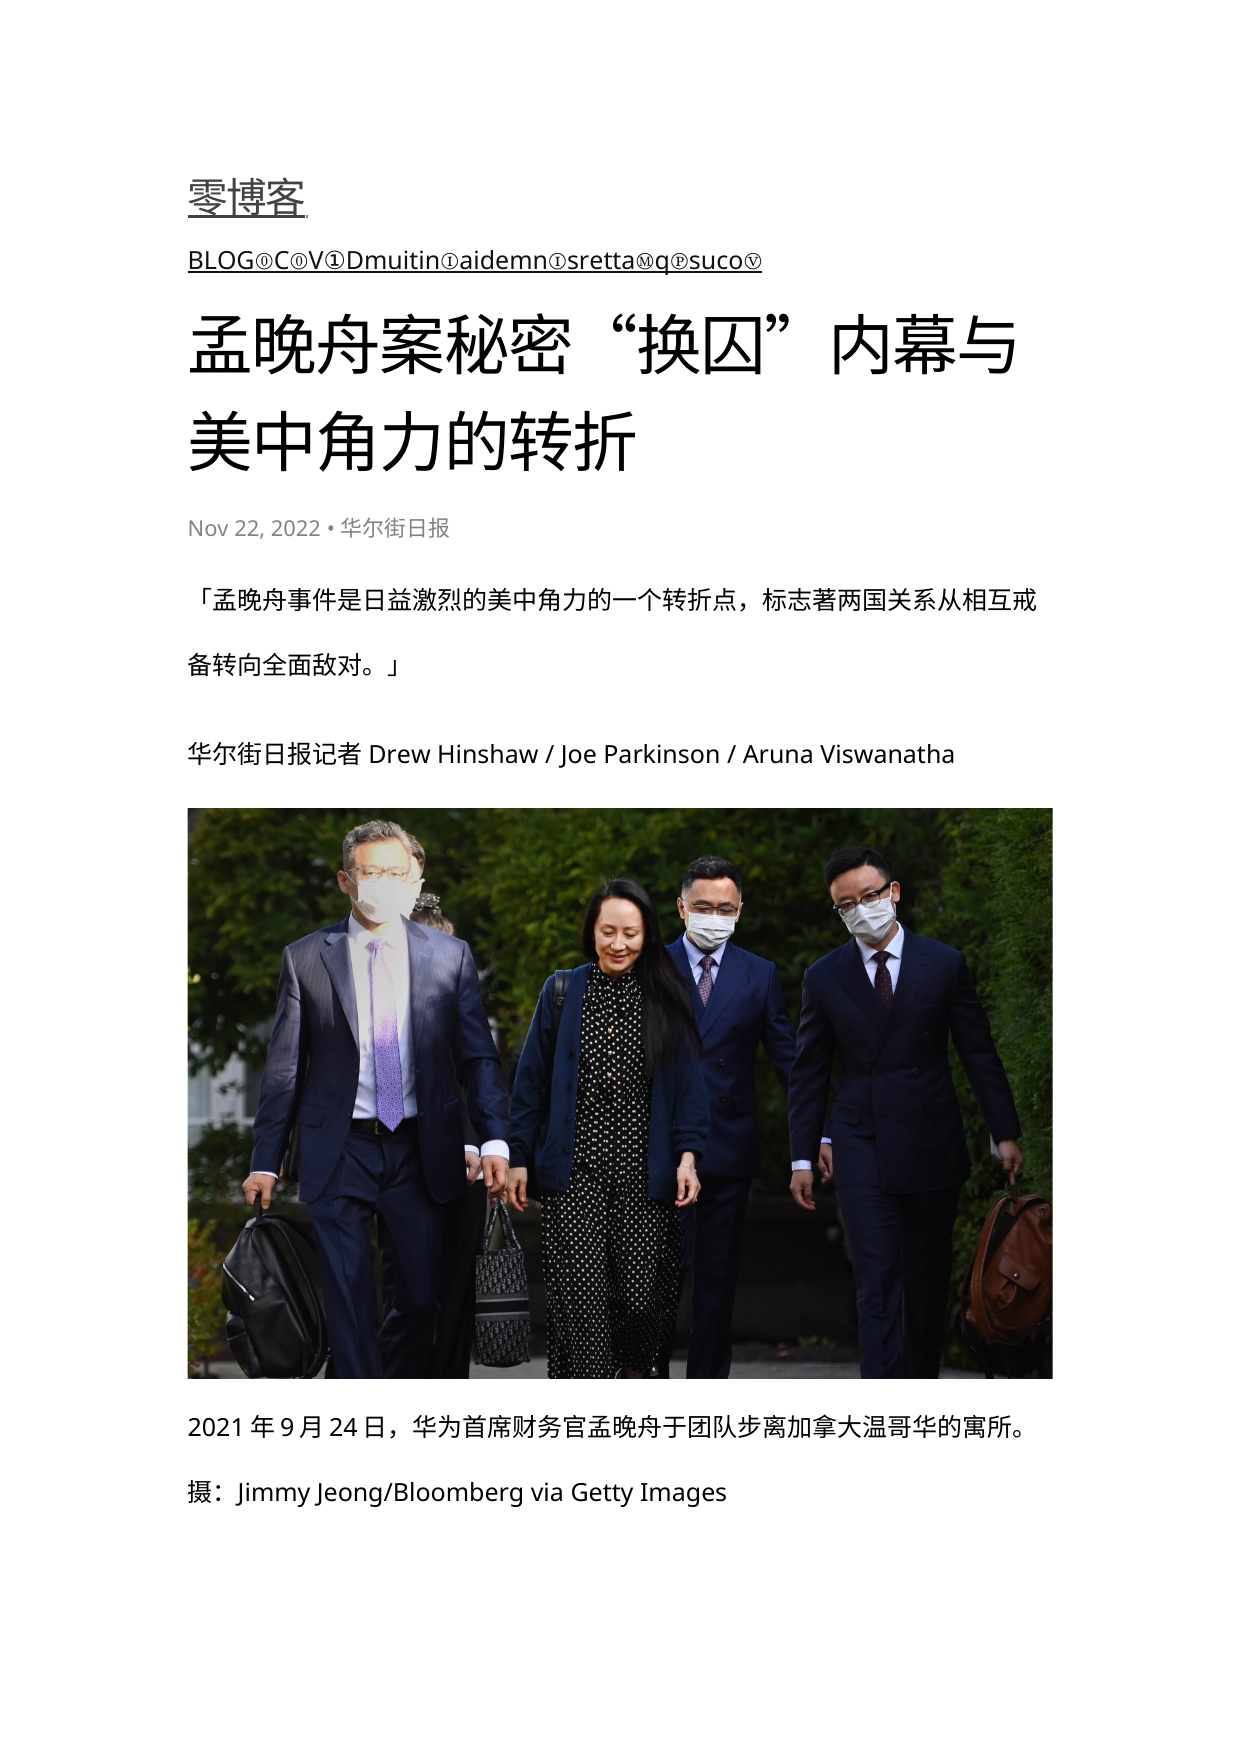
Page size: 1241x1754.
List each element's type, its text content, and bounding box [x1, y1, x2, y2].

text Nov 22, 2022 • 华尔街日报 [187, 510, 1053, 543]
picture [187, 808, 1053, 1379]
text 华尔街日报记者 Drew Hinshaw / Joe Parkinson / Aruna Viswanatha [187, 720, 1053, 785]
text 2021年9月24日，华为首席财务官孟晚舟于团队步离加拿大温哥华的寓所。摄：Jimmy Jeong/Bloomberg via Getty Images [187, 1379, 1053, 1523]
text 「孟晚舟事件是日益激烈的美中角力的一个转折点，标志著两国关系从相互戒备转向全面敌对。」 [187, 566, 1053, 696]
text 零博客 [187, 162, 1053, 227]
text BLOG⓪C⓪V①DmuitinⒾaidemnⒾsrettaⓂqⓅsucoⓋ [187, 227, 1053, 292]
text 孟晚舟案秘密“换囚”内幕与美中角力的转折 [187, 292, 1053, 487]
